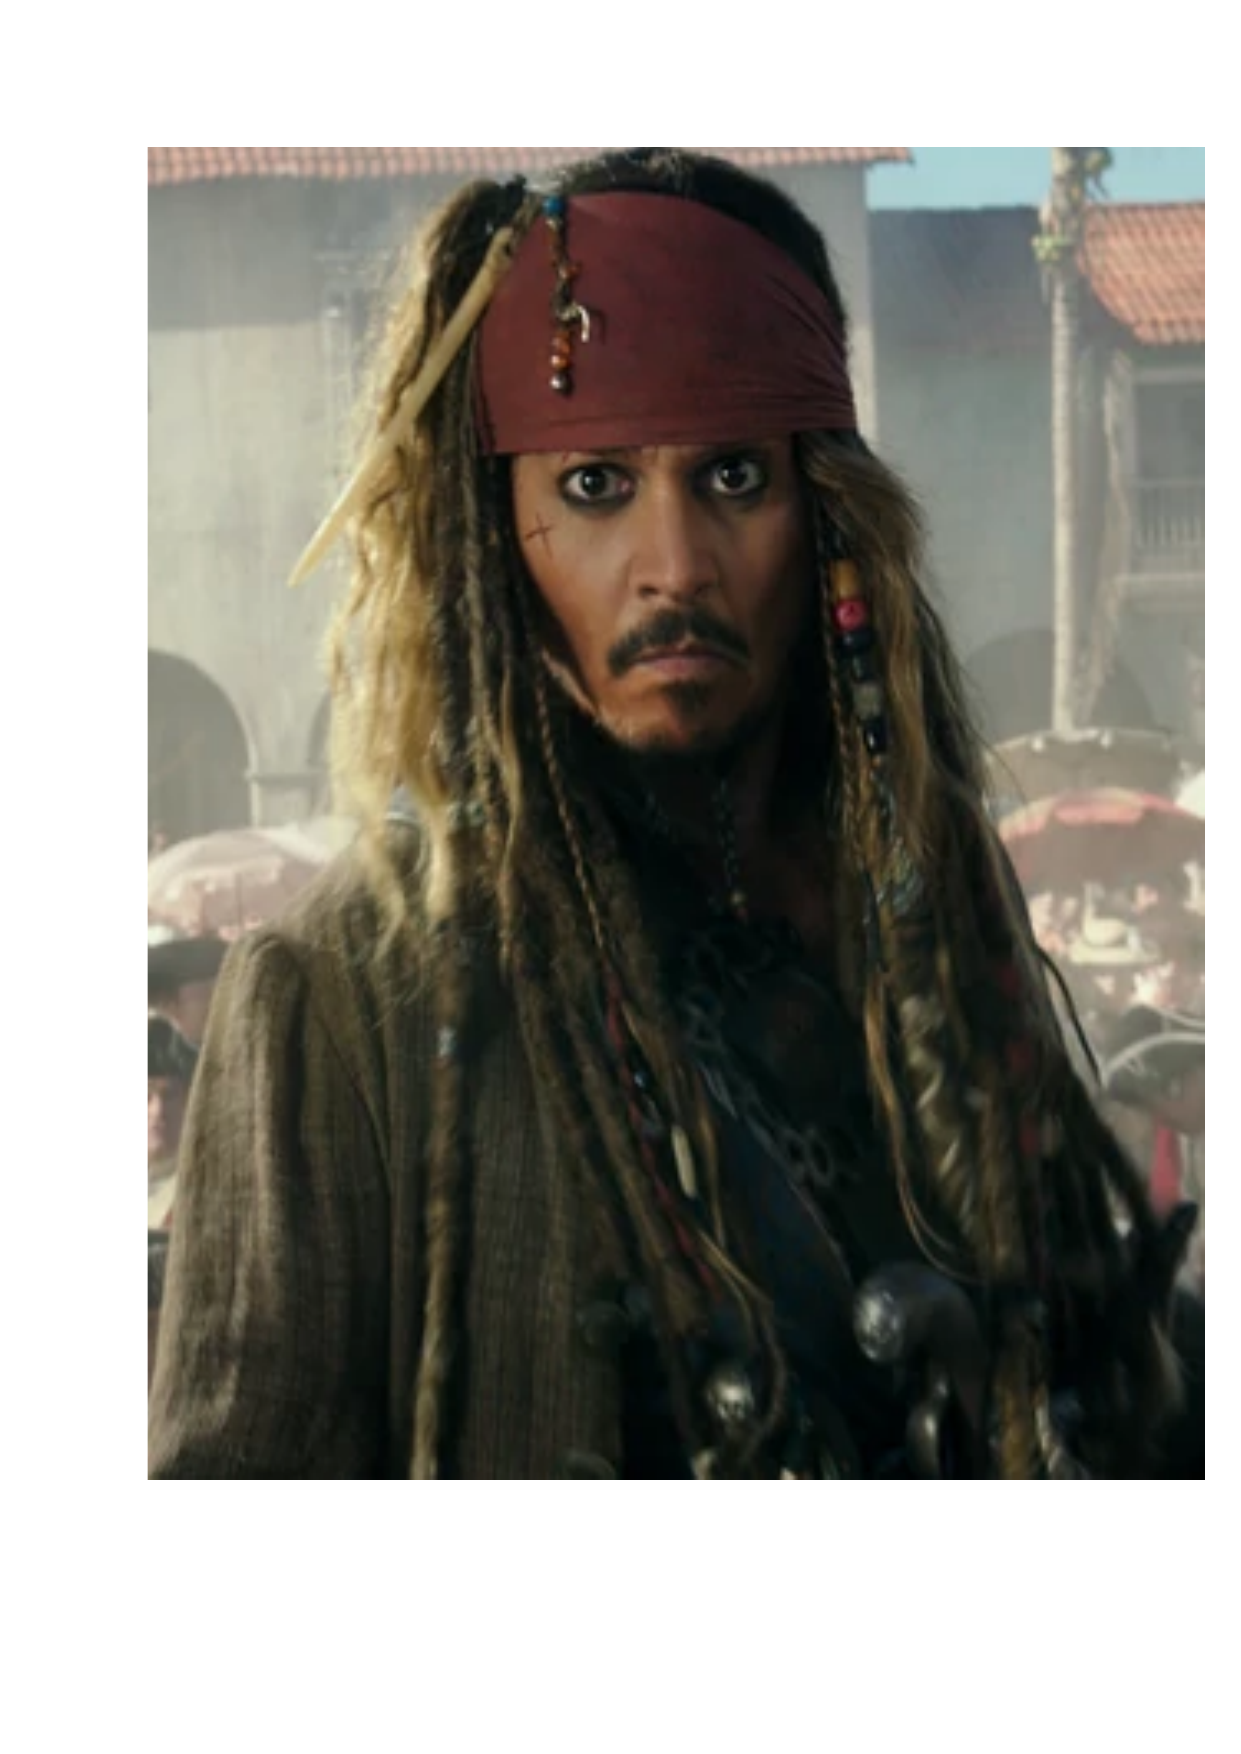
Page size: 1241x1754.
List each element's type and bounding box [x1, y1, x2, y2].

picture [147, 147, 1205, 1480]
